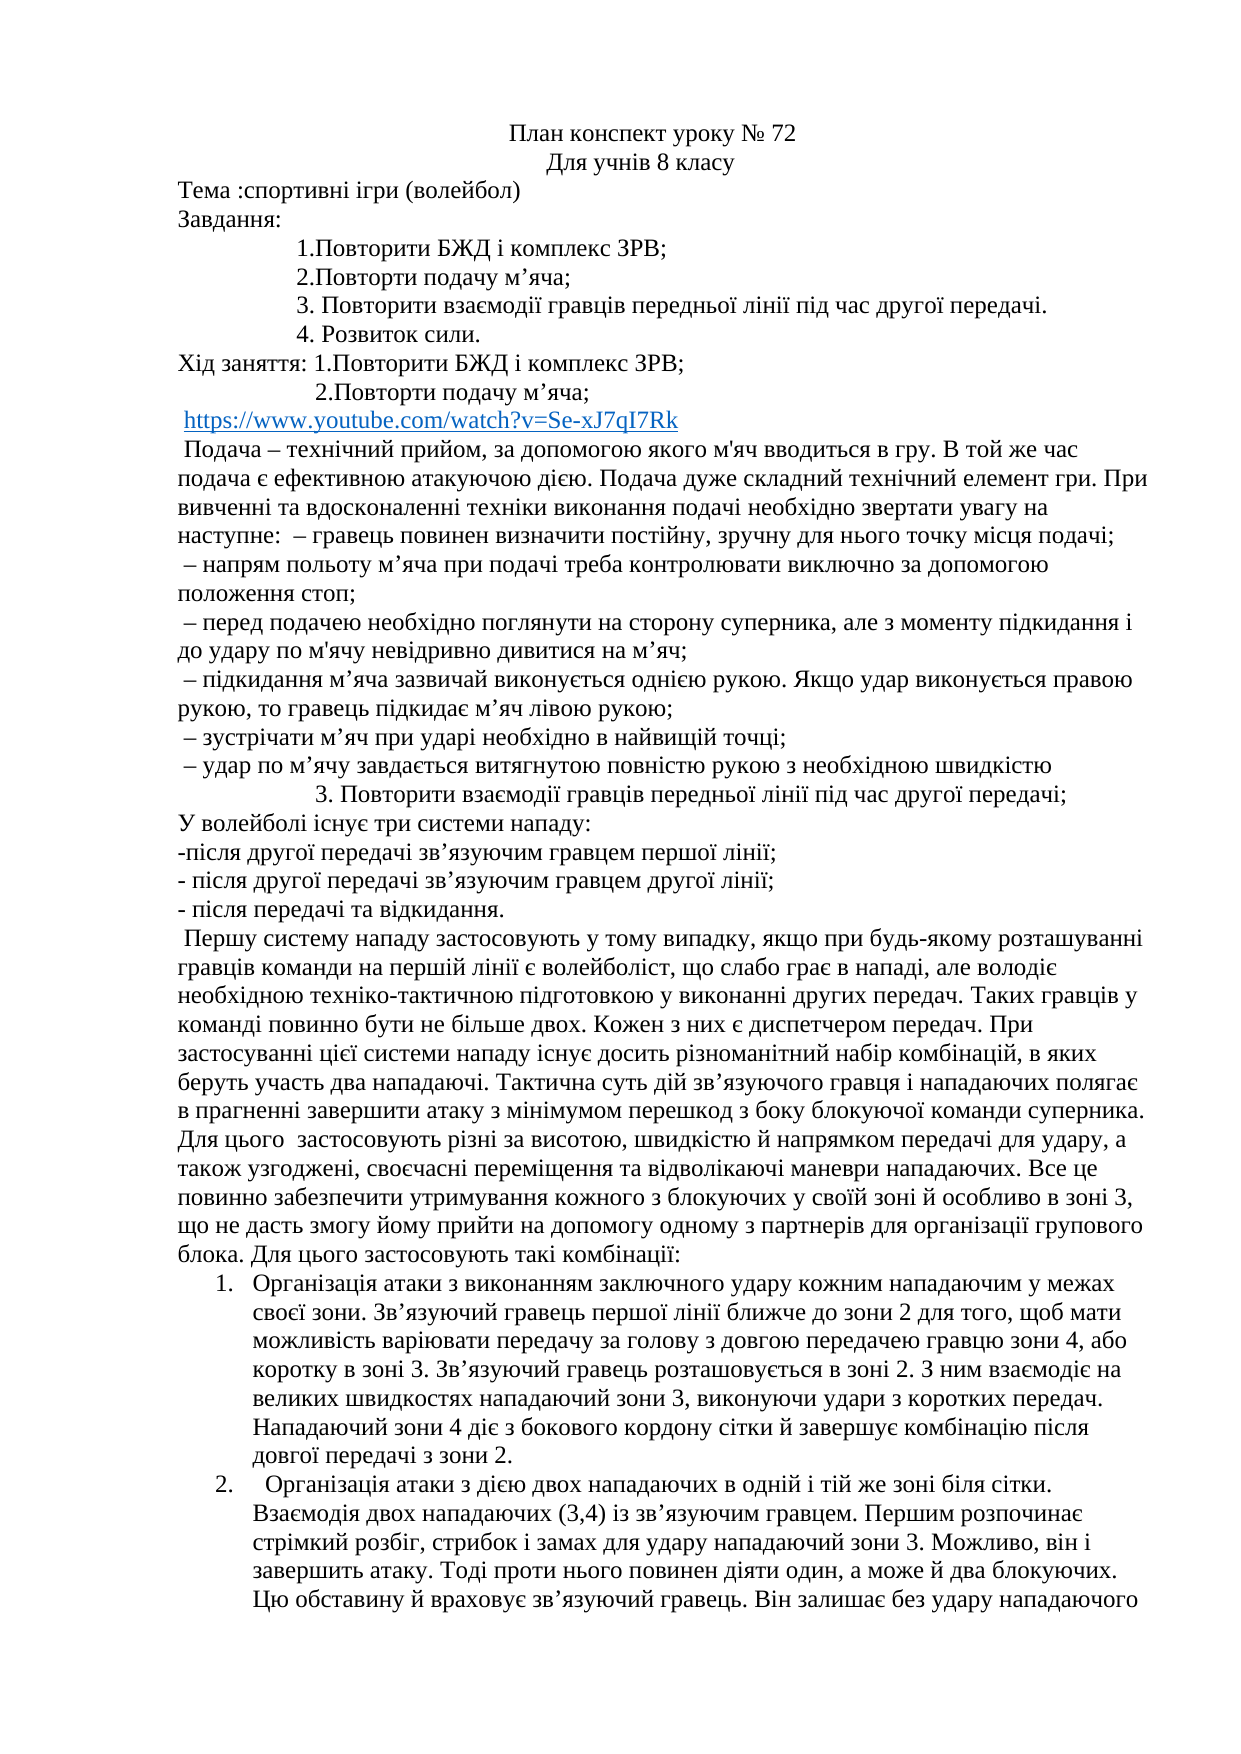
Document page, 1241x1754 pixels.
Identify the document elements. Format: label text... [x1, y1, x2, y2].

text – удар по м’ячу завдається витягнутою повністю рукою з необхідною швидкістю [177, 751, 1152, 779]
text 1.Повторити БЖД і комплекс ЗРВ; [177, 233, 1152, 262]
text 2.Повторти подачу м’яча; [177, 377, 1152, 406]
text Подача – технічний прийом, за допомогою якого м'яч вводиться в гру. В той же час подача є ефективною атакуючою дією. Подача дуже складний технічний елемент гри. При вивченні та вдосконаленні техніки виконання подачі необхідно звертати увагу на наступне: – гравець повинен визначити постійну, зручну для нього точку місця подачі; [177, 434, 1152, 549]
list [215, 1469, 1152, 1613]
text https://www.youtube.com/watch?v=Se-xJ7qI7Rk [177, 406, 1152, 434]
text Хід заняття: 1.Повторити БЖД і комплекс ЗРВ; [177, 348, 1152, 377]
text -після другої передачі зв’язуючим гравцем першої лінії; [177, 837, 1152, 866]
text 3. Повторити взаємодії гравців передньої лінії під час другої передачі; У волейболі існує три системи нападу: [177, 779, 1152, 837]
text – напрям польоту м’яча при подачі треба контролювати виключно за допомогою положення стоп; [177, 549, 1152, 607]
text 3. Повторити взаємодії гравців передньої лінії під час другої передачі. [177, 291, 1152, 319]
text Першу систему нападу застосовують у тому випадку, якщо при будь-якому розташуванні гравців команди на першій лінії є волейболіст, що слабо грає в нападі, але володіє необхідною техніко-тактичною підготовкою у виконанні других передач. Таких гравців у команді повинно бути не більше двох. Кожен з них є диспетчером передач. При застосуванні цієї системи нападу існує досить різноманітний набір комбінацій, в яких беруть участь два нападаючі. Тактична суть дій зв’язуючого гравця і нападаючих полягає в прагненні завершити атаку з мінімумом перешкод з боку блокуючої команди суперника. Для цього застосовують різні за висотою, швидкістю й напрямком передачі для удару, а також узгоджені, своєчасні переміщення та відволікаючі маневри нападаючих. Все це повинно забезпечити утримування кожного з блокуючих у своїй зоні й особливо в зоні 3, що не дасть змогу йому прийти на допомогу одному з партнерів для організації групового блока. Для цього застосовують такі комбінації: [177, 923, 1152, 1268]
text План конспект уроку № 72 [177, 118, 1152, 147]
text - після другої передачі зв’язуючим гравцем другої лінії; [177, 866, 1152, 894]
text – перед подачею необхідно поглянути на сторону суперника, але з моменту підкидання і до удару по м'ячу невідривно дивитися на м’яч; [177, 607, 1152, 664]
text – підкидання м’яча зазвичай виконується однією рукою. Якщо удар виконується правою рукою, то гравець підкидає м’яч лівою рукою; [177, 664, 1152, 722]
text – зустрічати м’яч при ударі необхідно в найвищій точці; [177, 722, 1152, 751]
text Для учнів 8 класу [177, 147, 1152, 176]
text Тема :спортивні ігри (волейбол) [177, 176, 1152, 204]
text 4. Розвиток сили. [177, 319, 1152, 348]
text - після передачі та відкидання. [177, 894, 1152, 923]
list Організація атаки з виконанням заключного удару кожним нападаючим у межах своєї зони. Зв’язуючий гравець першої лінії ближче до зони 2 для того, щоб мати можливість варіювати передачу за голову з довгою передачею гравцю зони 4, або коротку в зоні 3. Зв’язуючий гравець розташовується в зоні 2. З ним взаємодіє на великих швидкостях нападаючий зони 3, виконуючи удари з коротких передач. Нападаючий зони 4 діє з бокового кордону сітки й завершує комбінацію після довгої передачі з зони 2. [215, 1268, 1152, 1469]
text Завдання: [177, 204, 1152, 233]
text 2.Повторти подачу м’яча; [177, 262, 1152, 291]
